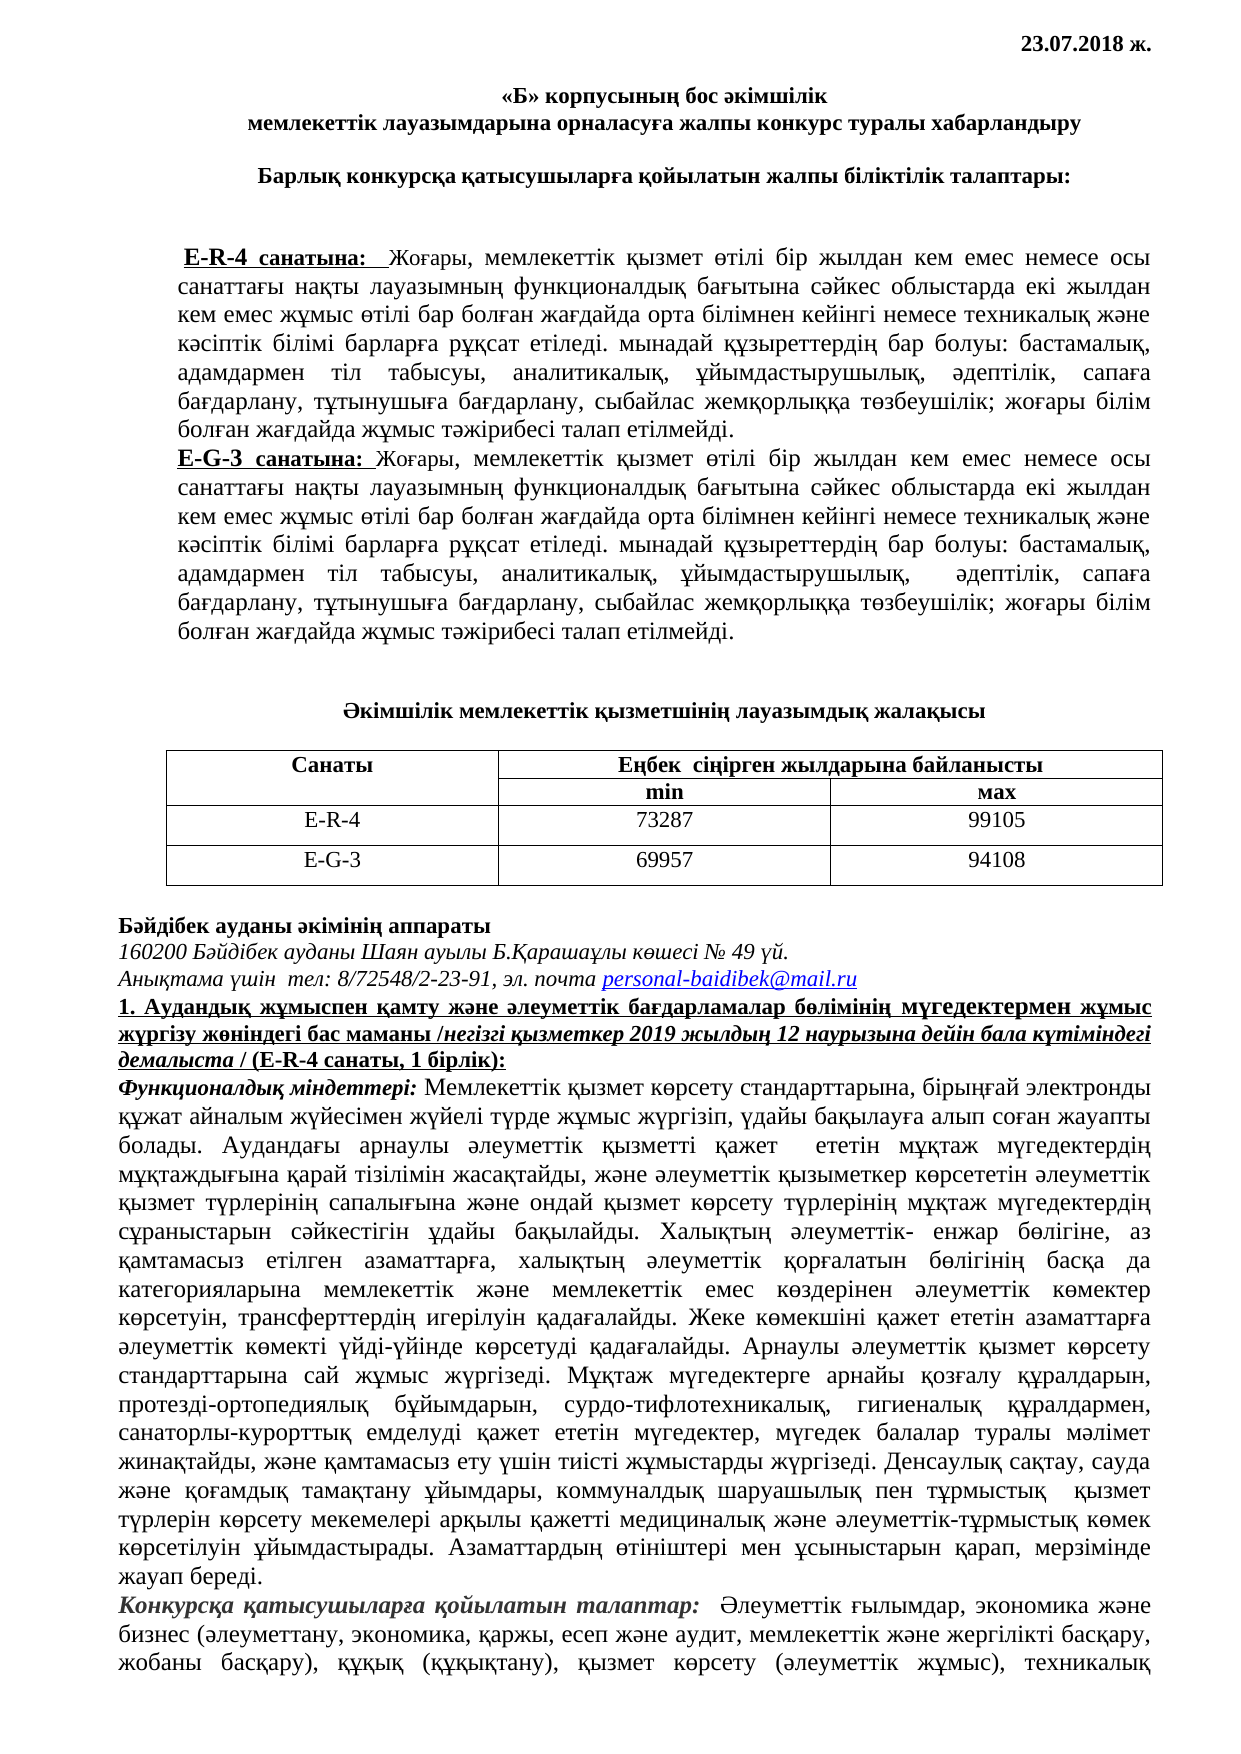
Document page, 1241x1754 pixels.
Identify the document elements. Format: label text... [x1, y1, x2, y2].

text Функционалдық міндеттері: Мемлекеттік қызмет көрсету стандарттарына, бірыңғай электронды құжат айналым жүйесімен жүйелі түрде жұмыс жүргізіп, үдайы бақылауға алып соған жауапты болады. Аудандағы арнаулы әлеуметтік қызметті қажет ететін мұқтаж мүгедектердің мұқтаждығына қарай тізілімін жасақтайды, және әлеуметтік қызыметкер көрсететін әлеуметтік қызмет түрлерінің сапалығына және ондай қызмет көрсету түрлерінің мұқтаж мүгедектердің сұраныстарын сәйкестігін ұдайы бақылайды. Халықтың әлеуметтік- енжар бөлігіне, аз қамтамасыз етілген азаматтарға, халықтың әлеуметтік қорғалатын бөлігінің басқа да категорияларына мемлекеттік және мемлекеттік емес көздерінен әлеуметтік көмектер көрсетуін, трансферттердің игерілуін қадағалайды. Жеке көмекшіні қажет ететін азаматтарға әлеуметтік көмекті үйді-үйінде көрсетуді қадағалайды. Арнаулы әлеуметтік қызмет көрсету стандарттарына сай жұмыс жүргізеді. Мұқтаж мүгедектерге арнайы қозғалу құралдарын, протезді-ортопедиялық бұйымдарын, сурдо-тифлотехникалық, гигиеналық құралдармен, санаторлы-курорттық емделуді қажет ететін мүгедектер, мүгедек балалар туралы мәлімет жинақтайды, және қамтамасыз ету үшін тиісті жұмыстарды жүргізеді. Денсаулық сақтау, сауда және қоғамдық тамақтану ұйымдары, коммуналдық шаруашылық пен тұрмыстық қызмет түрлерін көрсету мекемелері арқылы қажетті медициналық және әлеуметтік-тұрмыстық көмек көрсетілуін ұйымдастырады. Азаматтардың өтініштері мен ұсыныстарын қарап, мерзімінде жауап береді. [118, 1072, 1152, 1590]
text 1. Аудандық жұмыспен қамту және әлеуметтік бағдарламалар бөлімінің мүгедектермен жұмыс жүргізу жөніндегі бас маманы /негізгі қызметкер 2019 жылдың 12 наурызына дейін бала күтіміндегі демалыста / (Е-R-4 санаты, 1 бірлік): [118, 1017, 1152, 1072]
table_header Еңбек сіңірген жылдарына байланысты [499, 751, 1162, 777]
table_cell E-R-4 [167, 806, 498, 845]
text Бәйдібек ауданы әкімінің аппараты [118, 912, 1152, 938]
table_cell 73287 [499, 806, 830, 845]
table_cell E-G-3 [167, 846, 498, 884]
text Әкімшілік мемлекеттік қызметшінің лауазымдық жалақысы [177, 697, 1152, 724]
text 1. Аудандық жұмыспен қамту және әлеуметтік бағдарламалар бөлімінің мүгедектермен жұмыс жүргізу жөніндегі бас маманы /негізгі қызметкер 2019 жылдың 12 наурызына дейін бала күтіміндегі демалыста / (Е-R-4 санаты, 1 бірлік): [118, 991, 1152, 1016]
table_cell min [499, 779, 830, 805]
table_cell 69957 [499, 846, 830, 884]
text «Б» корпусының бос әкімшілік [177, 82, 1152, 109]
table_cell 94108 [831, 846, 1162, 884]
text Барлық конкурсқа қатысушыларға қойылатын жалпы біліктілік талаптары: [177, 161, 1152, 189]
text Анықтама үшін тел: 8/72548/2-23-91, эл. почта personal-baidibek@mail.ru [118, 965, 1152, 991]
table_cell 99105 [831, 806, 1162, 845]
text 160200 Бәйдібек ауданы Шаян ауылы Б.Қарашаұлы көшесі № 49 үй. [118, 938, 1152, 965]
text 23.07.2018 ж. [177, 29, 1152, 56]
text E-G-3 cанатына: Жоғары, мемлекеттік қызмет өтілі бір жылдан кем емес немесе осы санаттағы нақты лауазымның функционалдық бағытына сәйкес облыстарда екі жылдан кем емес жұмыс өтілі бар болған жағдайда орта білімнен кейінгі немесе техникалық және кәсіптік білімі барларға рұқсат етіледі. мынадай құзыреттердің бар болуы: бастамалық, адамдармен тіл табысуы, аналитикалық, ұйымдастырушылық, әдептілік, сапаға бағдарлану, тұтынушыға бағдарлану, сыбайлас жемқорлыққа төзбеушілік; жоғары білім болған жағдайда жұмыс тәжірибесі талап етілмейді. [177, 443, 1152, 644]
text E-R-4 cанатына: Жоғары, мемлекеттік қызмет өтілі бір жылдан кем емес немесе осы санаттағы нақты лауазымның функционалдық бағытына сәйкес облыстарда екі жылдан кем емес жұмыс өтілі бар болған жағдайда орта білімнен кейінгі немесе техникалық және кәсіптік білімі барларға рұқсат етіледі. мынадай құзыреттердің бар болуы: бастамалық, адамдармен тіл табысуы, аналитикалық, ұйымдастырушылық, әдептілік, сапаға бағдарлану, тұтынушыға бағдарлану, сыбайлас жемқорлыққа төзбеушілік; жоғары білім болған жағдайда жұмыс тәжірибесі талап етілмейді. [177, 242, 1152, 443]
table_cell мaх [831, 779, 1162, 805]
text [118, 1590, 1152, 1676]
table_header Санаты [167, 751, 498, 805]
text мемлекеттік лауазымдарына орналасуға жалпы конкурс туралы хабарландыру [177, 109, 1152, 135]
